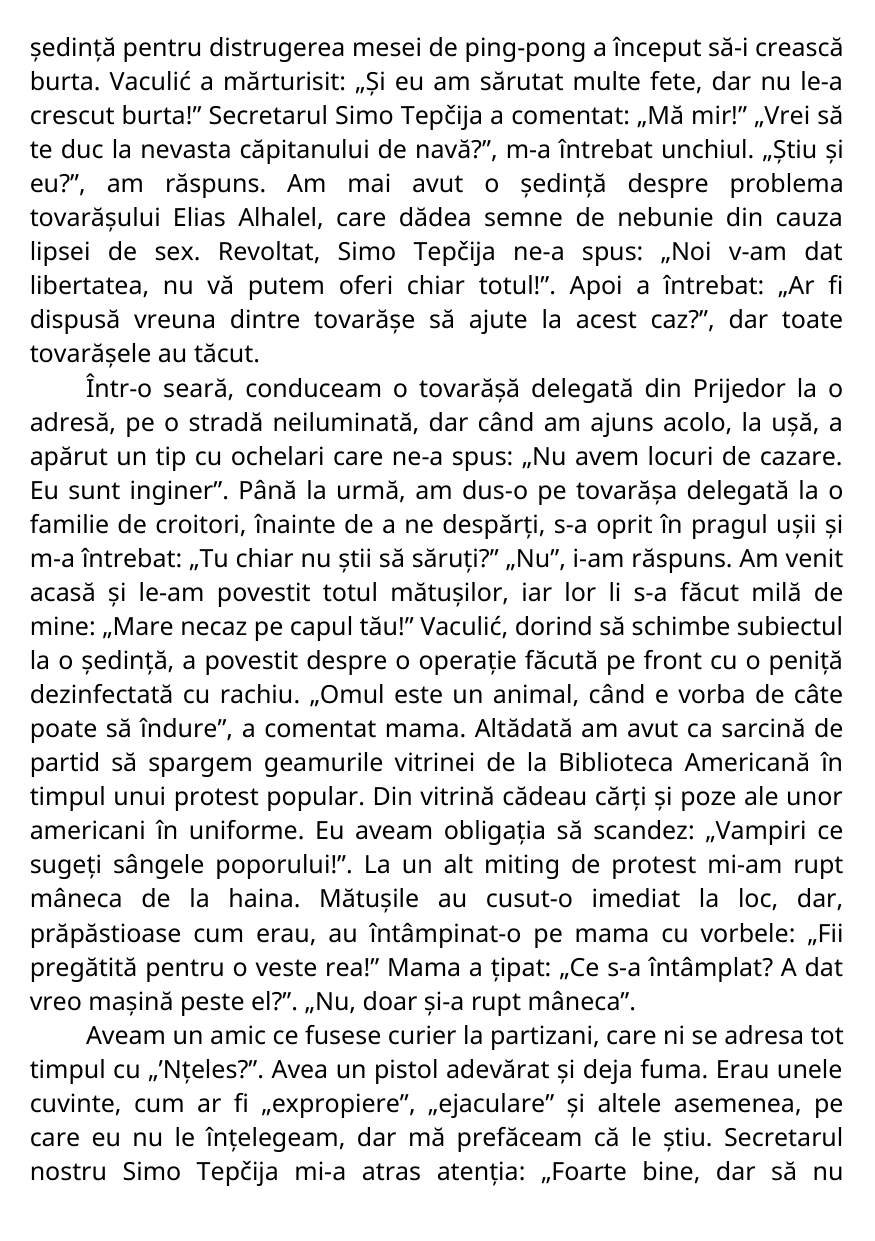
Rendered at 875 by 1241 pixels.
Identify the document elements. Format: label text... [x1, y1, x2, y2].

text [29, 1017, 844, 1188]
text Într-o seară, conduceam o tovarăşă delegată din Prijedor la o adresă, pe o stradă neiluminată, dar când am ajuns acolo, la uşă, a apărut un tip cu ochelari care ne-a spus: „Nu avem locuri de cazare. Eu sunt inginer”. Până la urmă, am dus-o pe tovarăşa delegată la o familie de croitori, înainte de a ne despărţi, s-a oprit în pragul uşii şi m-a întrebat: „Tu chiar nu ştii să săruţi?” „Nu”, i-am răspuns. Am venit acasă şi le-am povestit totul mătuşilor, iar lor li s-a făcut milă de mine: „Mare necaz pe capul tău!” Vaculić, dorind să schimbe subiectul la o şedinţă, a povestit despre o operaţie făcută pe front cu o peniţă dezinfectată cu rachiu. „Omul este un animal, când e vorba de câte poate să îndure”, a comentat mama. Altădată am avut ca sarcină de partid să spargem geamurile vitrinei de la Biblioteca Americană în timpul unui protest popular. Din vitrină cădeau cărţi şi poze ale unor americani în uniforme. Eu aveam obligaţia să scandez: „Vampiri ce sugeţi sângele poporului!”. La un alt miting de protest mi-am rupt mâneca de la haina. Mătuşile au cusut-o imediat la loc, dar, prăpăstioase cum erau, au întâmpinat-o pe mama cu vorbele: „Fii pregătită pentru o veste rea!” Mama a ţipat: „Ce s-a întâmplat? A dat vreo maşină peste el?”. „Nu, doar şi-a rupt mâneca”. [29, 370, 844, 1017]
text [29, 29, 844, 370]
